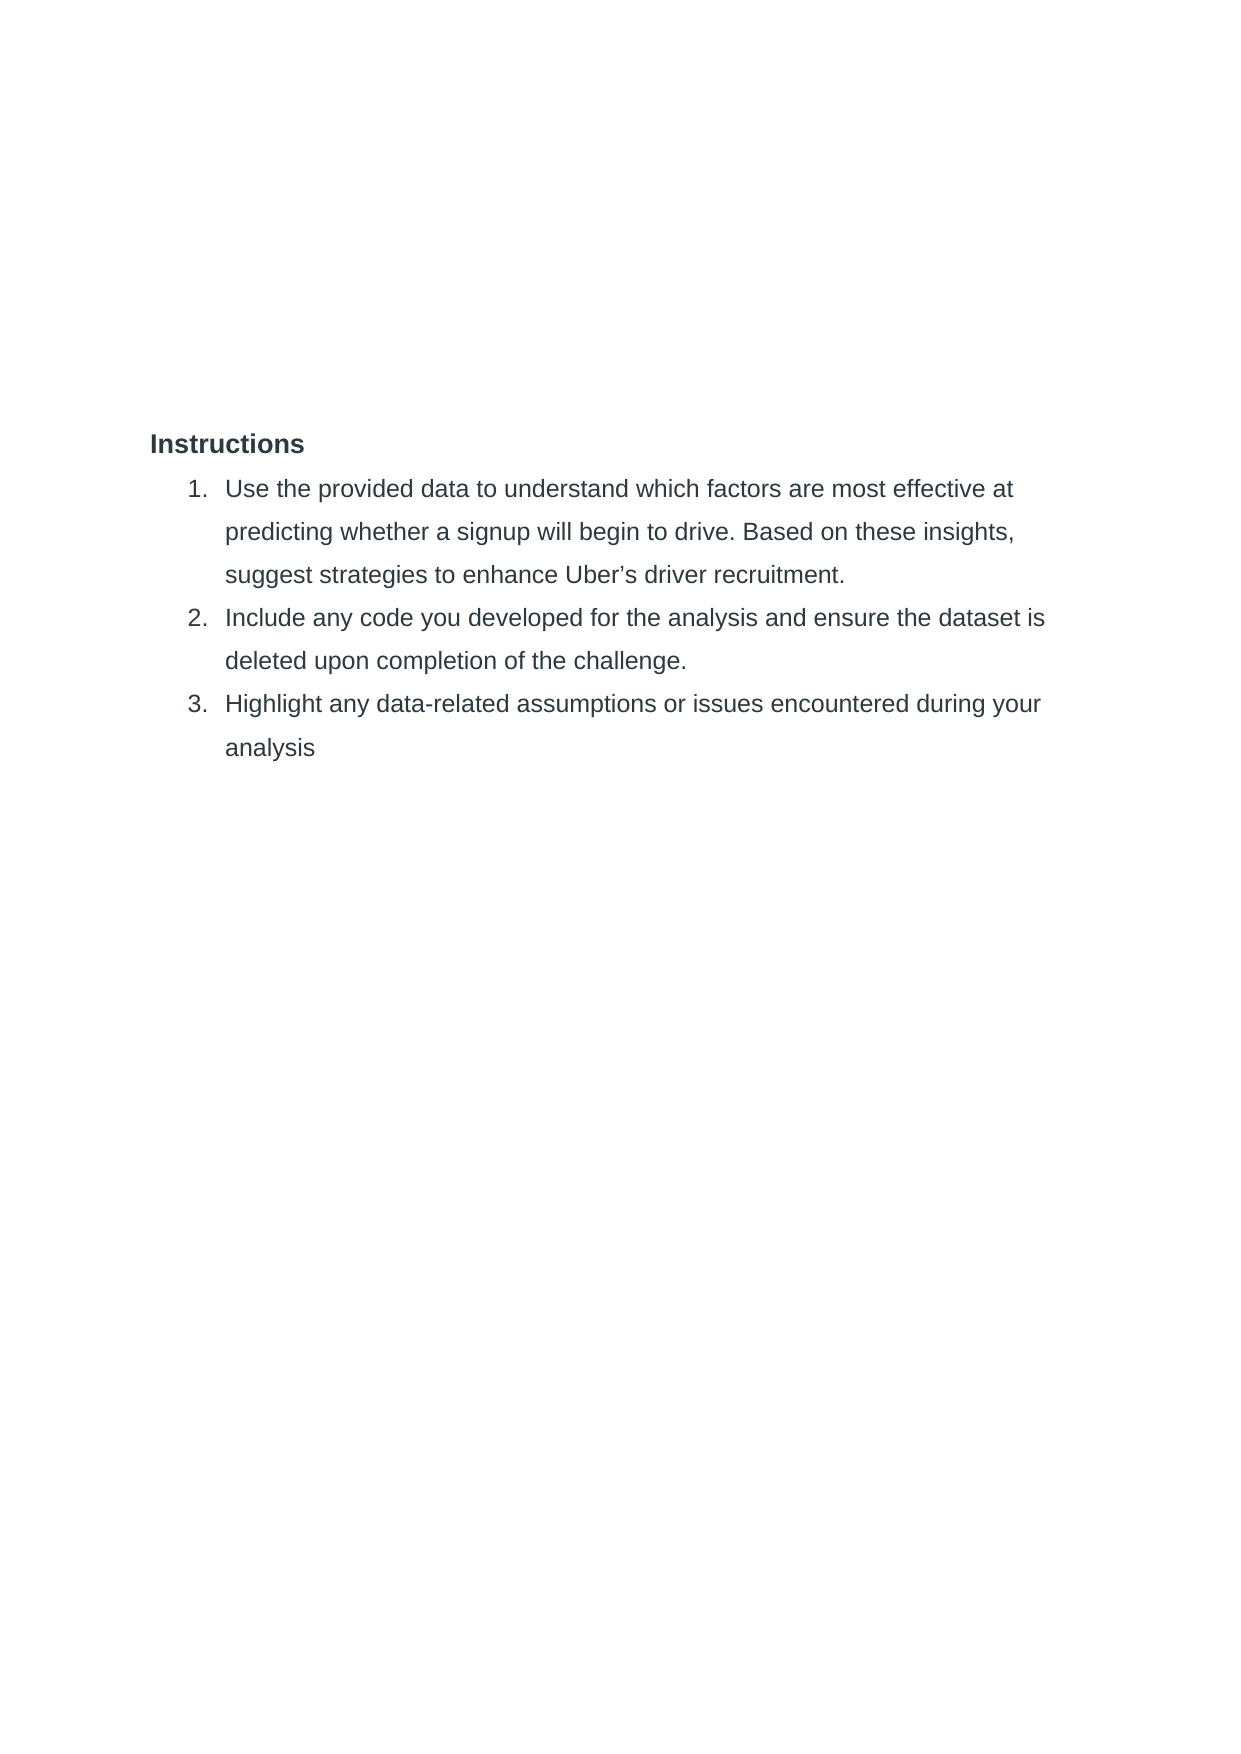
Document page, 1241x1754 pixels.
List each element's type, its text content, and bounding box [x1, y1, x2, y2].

list Include any code you developed for the analysis and ensure the dataset is deleted upon completion of the challenge. [187, 603, 1090, 675]
list Highlight any data-related assumptions or issues encountered during your analysis [187, 689, 1090, 761]
list Use the provided data to understand which factors are most effective at predicting whether a signup will begin to drive. Based on these insights, suggest strategies to enhance Uber’s driver recruitment. [187, 474, 1090, 589]
subtitle Instructions [150, 428, 1090, 459]
